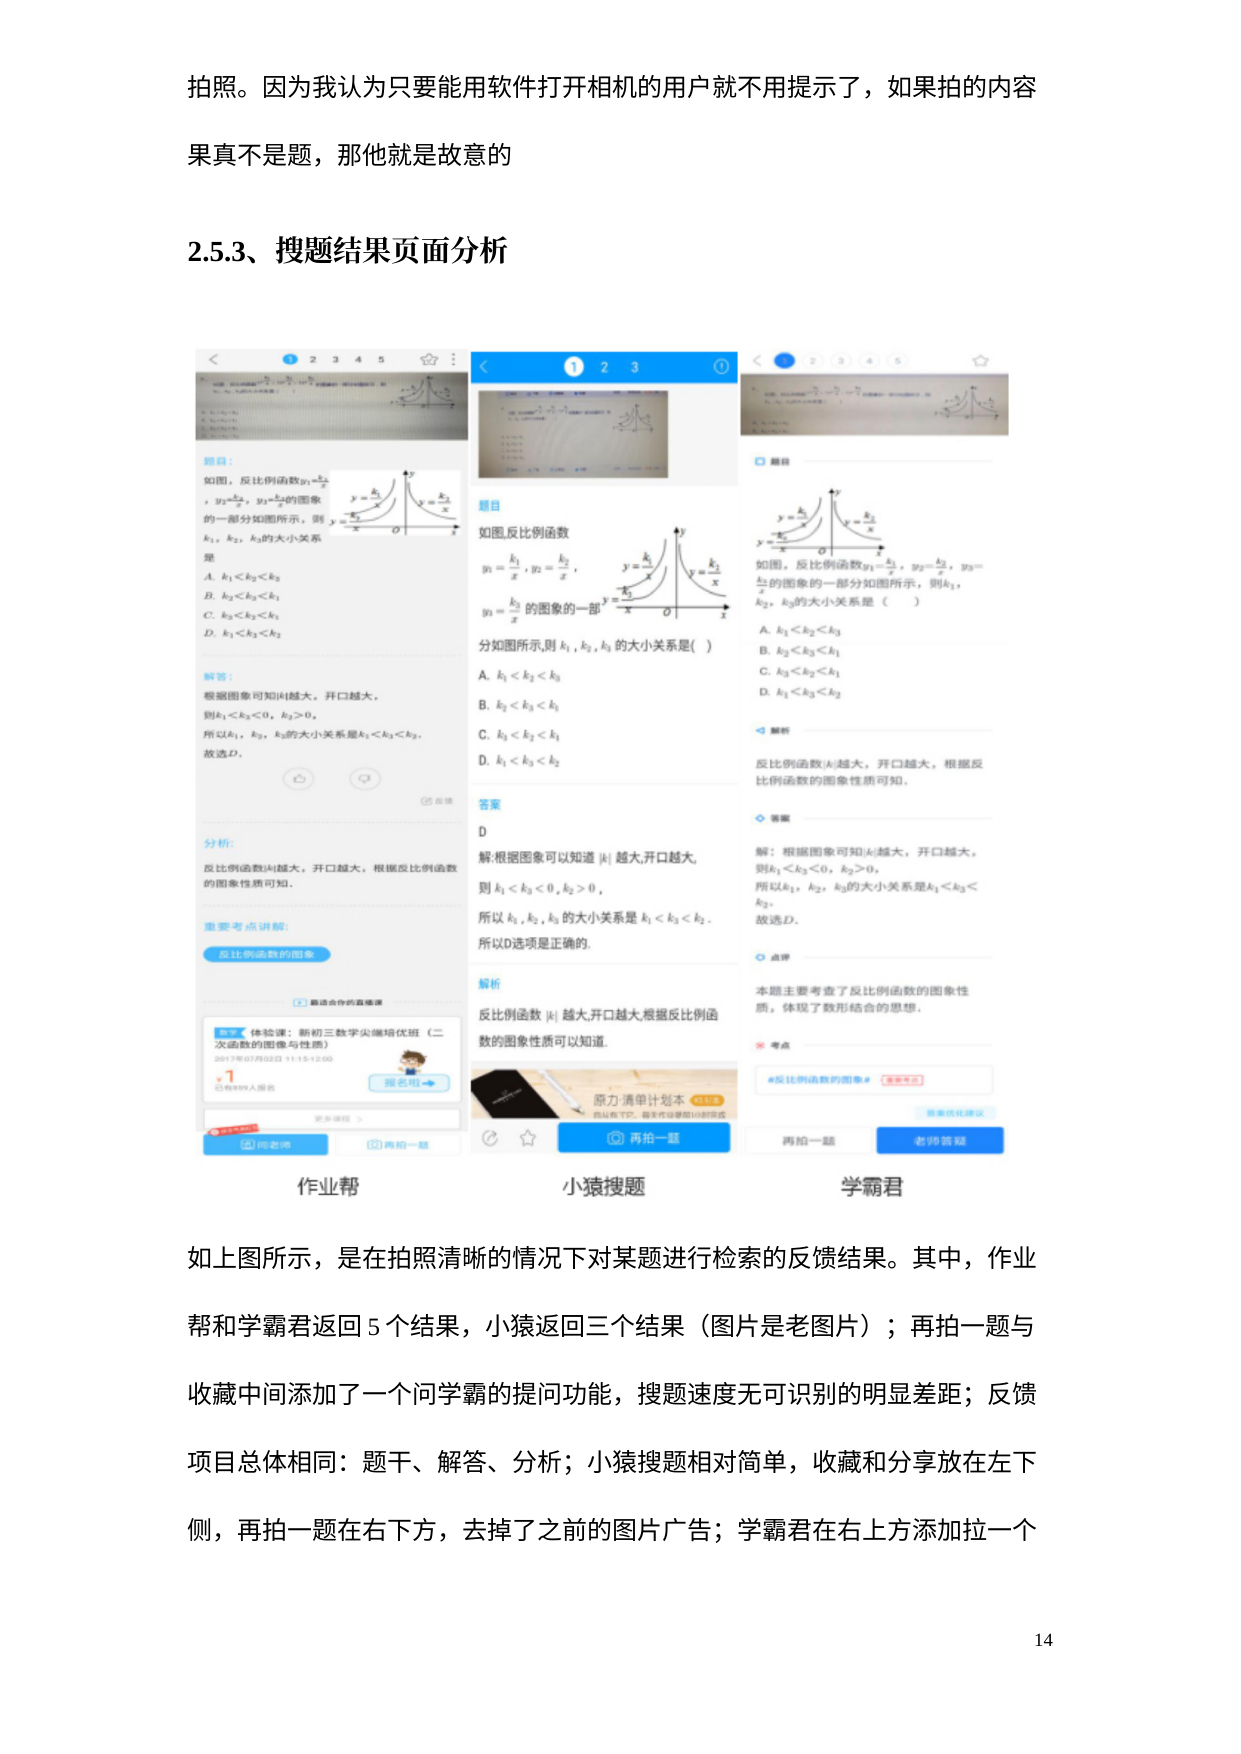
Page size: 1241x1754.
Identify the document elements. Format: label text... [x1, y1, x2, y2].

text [187, 1223, 1053, 1562]
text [187, 52, 1053, 187]
subtitle 2.5.3、搜题结果页面分析 [187, 214, 1053, 282]
picture [187, 340, 1015, 1203]
